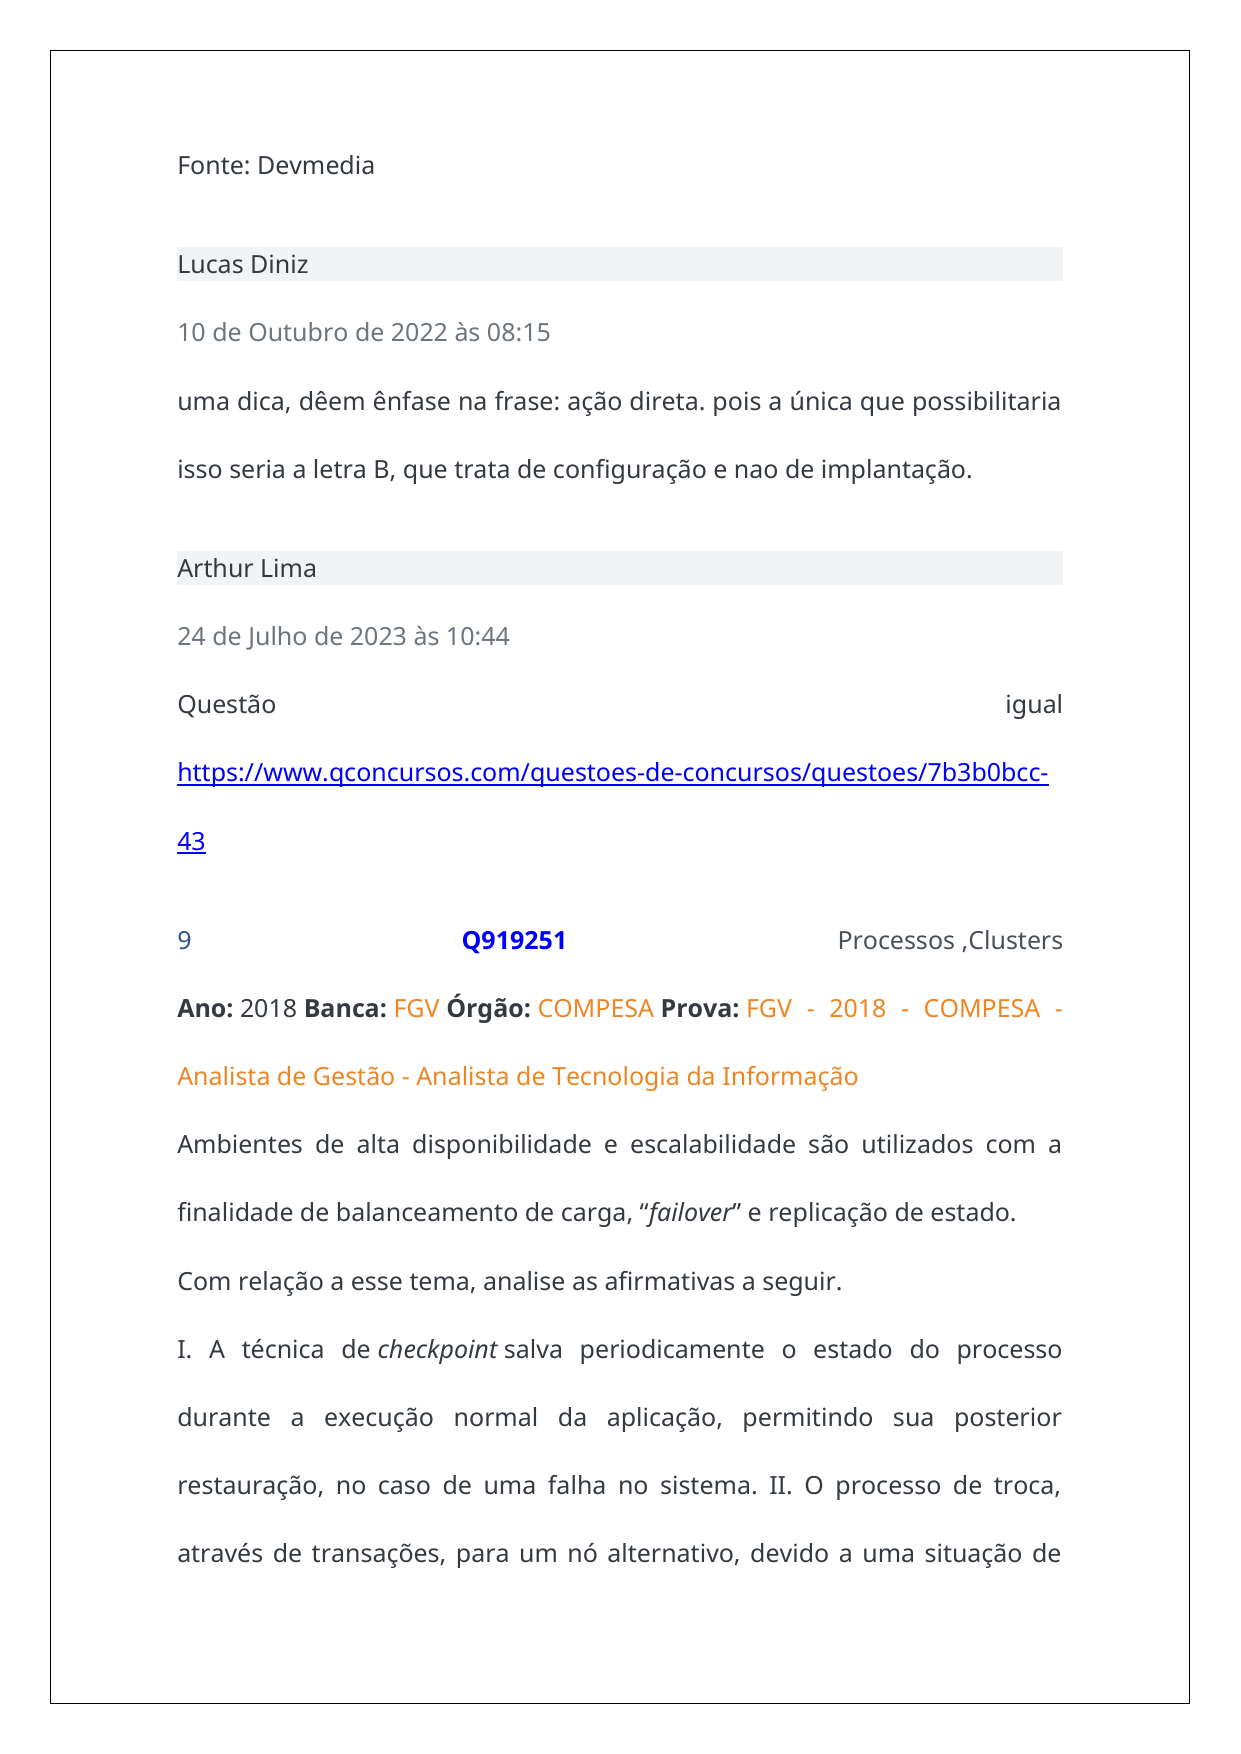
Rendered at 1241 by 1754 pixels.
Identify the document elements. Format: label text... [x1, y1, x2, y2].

text Questão igual https://www.qconcursos.com/questoes-de-concursos/questoes/7b3b0bcc-43 [177, 687, 1063, 857]
subtitle 9 Q919251 Processos ,Clusters Ano: 2018 Banca: FGV Órgão: COMPESA Prova: FGV - 2018 - COMPESA - Analista de Gestão - Analista de Tecnologia da Informação [177, 922, 1063, 1093]
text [177, 1331, 1063, 1570]
text 24 de Julho de 2023 às 10:44 [177, 619, 1063, 653]
text 10 de Outubro de 2022 às 08:15 [177, 315, 1063, 349]
text Com relação a esse tema, analise as afirmativas a seguir. [177, 1263, 1063, 1297]
text Fonte: Devmedia [177, 147, 1063, 182]
text Lucas Diniz [177, 247, 1063, 281]
text uma dica, dêem ênfase na frase: ação direta. pois a única que possibilitaria isso seria a letra B, que trata de configuração e nao de implantação. [177, 383, 1063, 485]
text Ambientes de alta disponibilidade e escalabilidade são utilizados com a finalidade de balanceamento de carga, “failover” e replicação de estado. [177, 1127, 1063, 1229]
text Arthur Lima [177, 551, 1063, 585]
